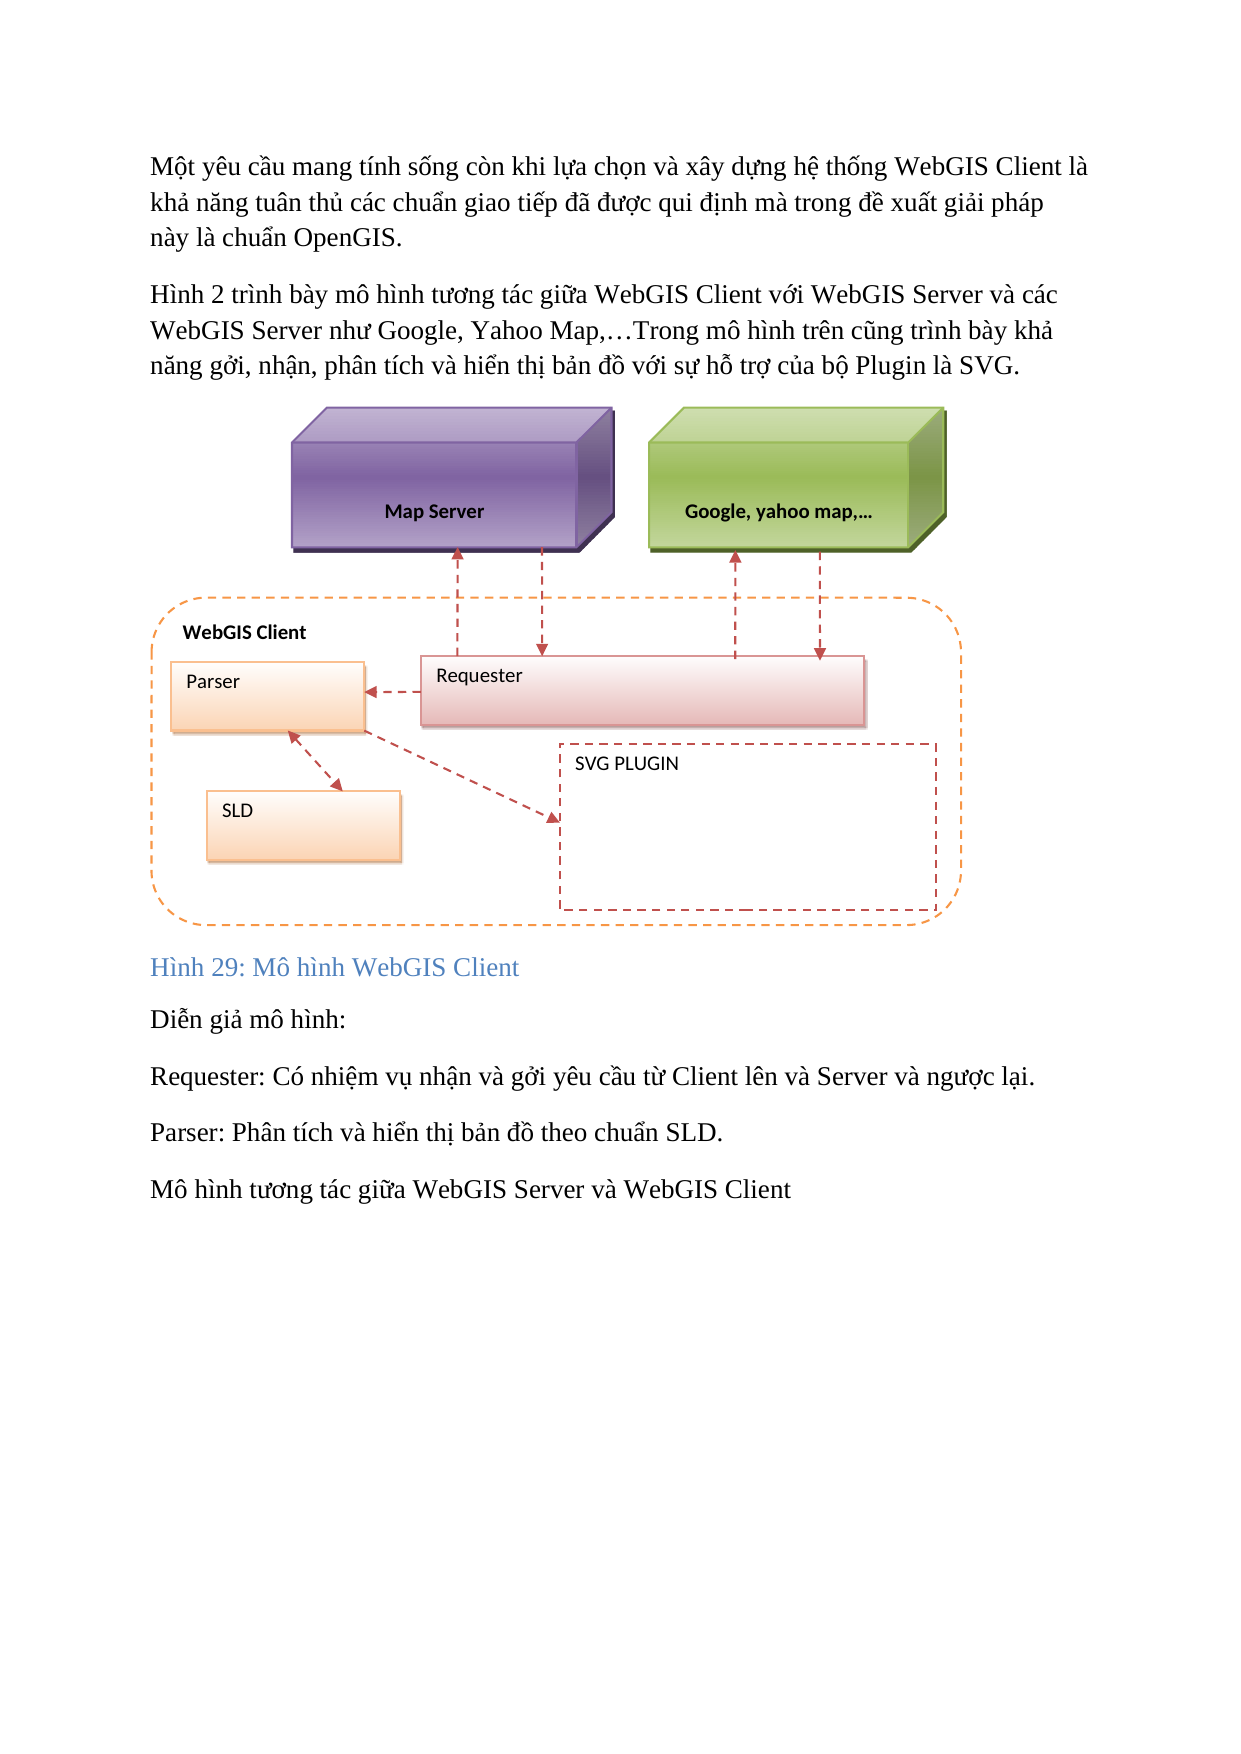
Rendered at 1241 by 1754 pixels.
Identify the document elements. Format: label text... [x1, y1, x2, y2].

text Parser: Phân tích và hiển thị bản đồ theo chuẩn SLD. [150, 1117, 1090, 1148]
text Mô hình tương tác giữa WebGIS Server và WebGIS Client [150, 1173, 1090, 1204]
text Một yêu cầu mang tính sống còn khi lựa chọn và xây dựng hệ thống WebGIS Client là khả năng tuân thủ các chuẩn giao tiếp đã được qui định mà trong đề xuất giải pháp này là chuẩn OpenGIS. [150, 150, 1090, 253]
text Hình 29: Mô hình WebGIS Client [150, 951, 1090, 983]
text Diễn giả mô hình: [150, 1003, 1090, 1034]
text Hình 2 trình bày mô hình tương tác giữa WebGIS Client với WebGIS Server và các WebGIS Server như Google, Yahoo Map,…Trong mô hình trên cũng trình bày khả năng gởi, nhận, phân tích và hiển thị bản đồ với sự hỗ trợ của bộ Plugin là SVG. [150, 278, 1090, 381]
text Requester: Có nhiệm vụ nhận và gởi yêu cầu từ Client lên và Server và ngược lại. [150, 1060, 1090, 1091]
